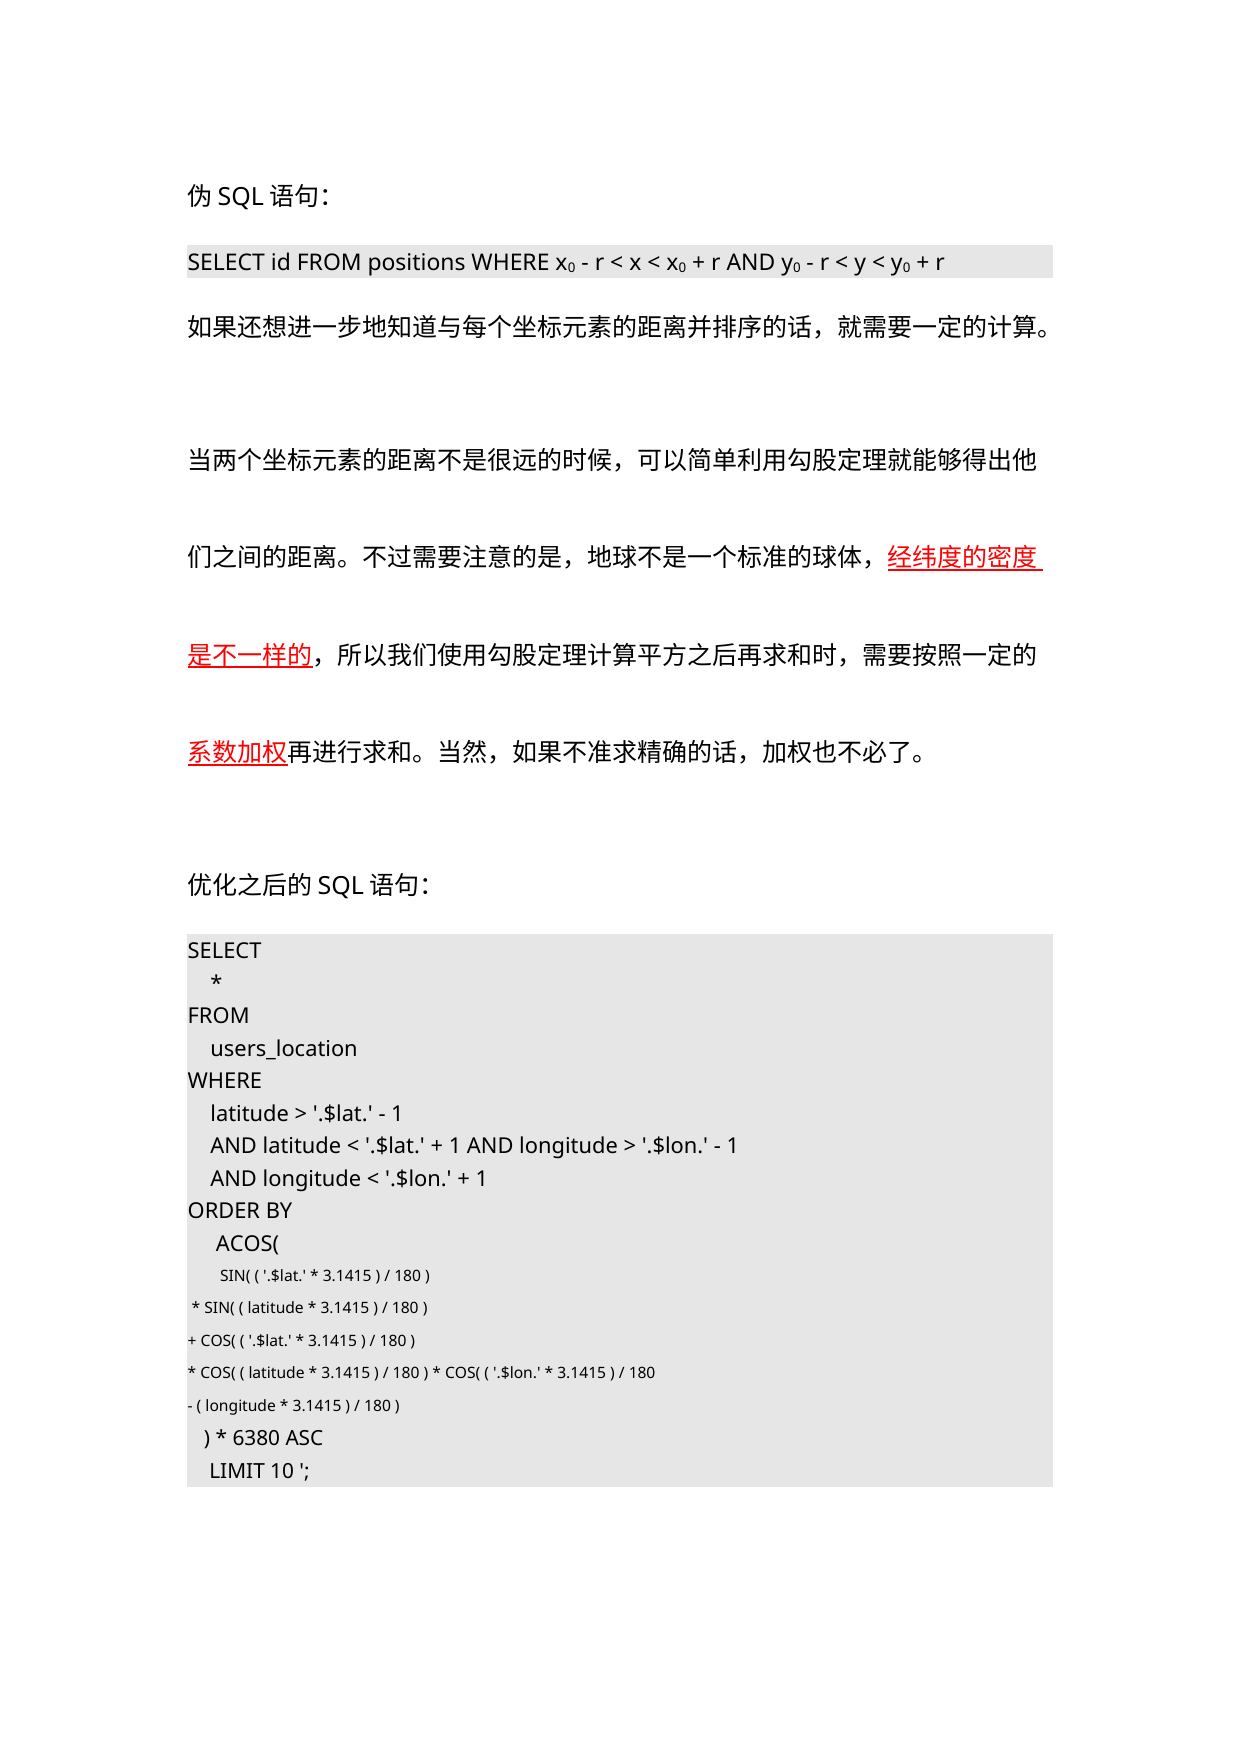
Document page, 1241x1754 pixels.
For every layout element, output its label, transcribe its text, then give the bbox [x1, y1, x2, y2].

text * [187, 967, 1053, 999]
text * COS( ( latitude * 3.1415 ) / 180 ) * COS( ( '.$lon.' * 3.1415 ) / 180 [187, 1357, 1053, 1389]
text SELECT [187, 934, 1053, 967]
text - ( longitude * 3.1415 ) / 180 ) [187, 1389, 1053, 1422]
text 当两个坐标元素的距离不是很远的时候，可以简单利用勾股定理就能够得出他们之间的距离。不过需要注意的是，地球不是一个标准的球体，经纬度的密度 是不一样的，所以我们使用勾股定理计算平方之后再求和时，需要按照一定的系数加权再进行求和。当然，如果不准求精确的话，加权也不必了。 [187, 426, 1053, 783]
text * SIN( ( latitude * 3.1415 ) / 180 ) [187, 1292, 1053, 1324]
text WHERE [187, 1064, 1053, 1097]
text SELECT id FROM positions WHERE x0 - r < x < x0 + r AND y0 - r < y < y0 + r [187, 245, 1053, 278]
text ORDER BY [187, 1194, 1053, 1227]
text 如果还想进一步地知道与每个坐标元素的距离并排序的话，就需要一定的计算。 [187, 293, 1053, 358]
text AND longitude < '.$lon.' + 1 [187, 1162, 1053, 1194]
text SIN( ( '.$lat.' * 3.1415 ) / 180 ) [187, 1259, 1053, 1292]
text + COS( ( '.$lat.' * 3.1415 ) / 180 ) [187, 1324, 1053, 1357]
text AND latitude < '.$lat.' + 1 AND longitude > '.$lon.' - 1 [187, 1129, 1053, 1162]
text users_location [187, 1032, 1053, 1064]
text latitude > '.$lat.' - 1 [187, 1097, 1053, 1129]
text ACOS( [187, 1227, 1053, 1259]
text LIMIT 10 '; [187, 1454, 1053, 1487]
text 优化之后的SQL语句： [187, 851, 1053, 916]
text 伪SQL语句： [187, 162, 1053, 227]
text ) * 6380 ASC [187, 1422, 1053, 1454]
text FROM [187, 999, 1053, 1032]
